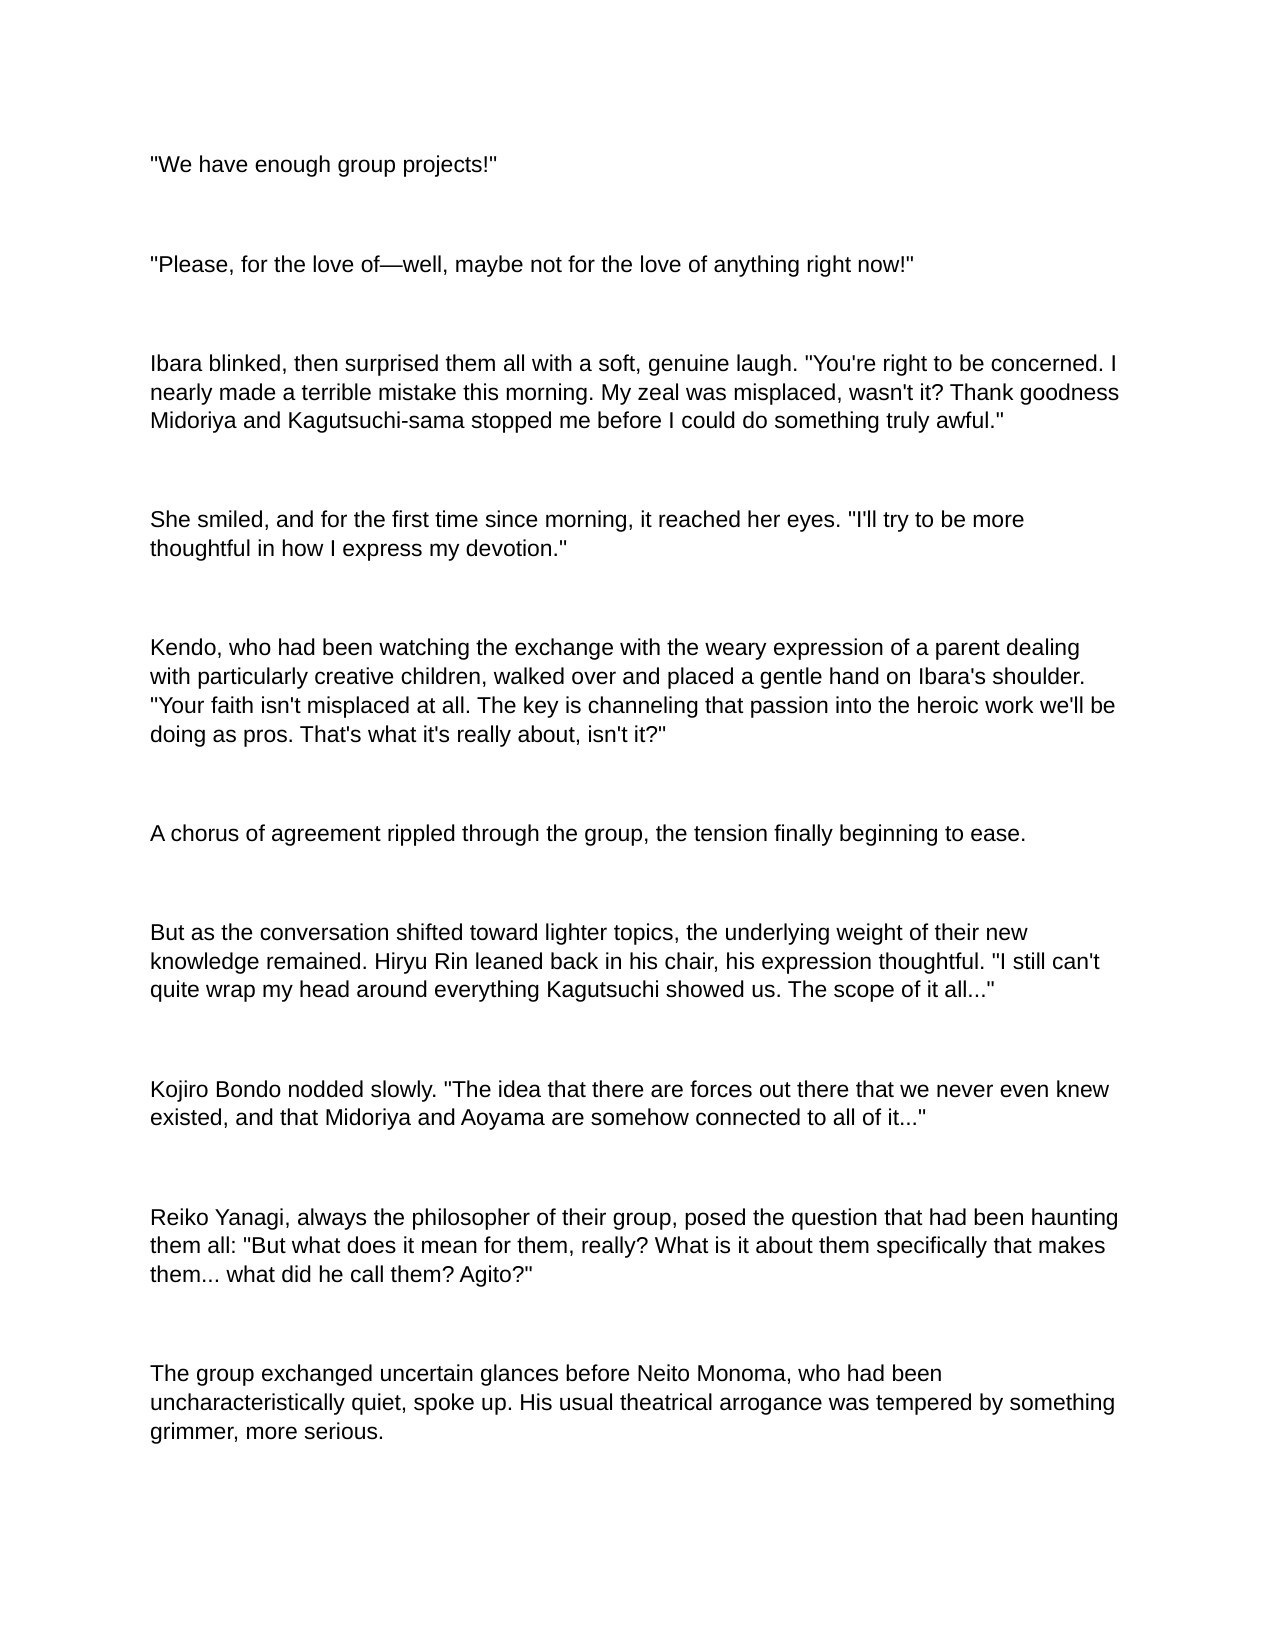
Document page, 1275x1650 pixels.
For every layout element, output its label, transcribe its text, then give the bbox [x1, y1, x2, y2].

text "Please, for the love of—well, maybe not for the love of anything right now!" [150, 249, 1125, 278]
text "We have enough group projects!" [150, 150, 1125, 179]
text Reiko Yanagi, always the philosopher of their group, posed the question that had been haunting them all: "But what does it mean for them, really? What is it about them specifically that makes them... what did he call them? Agito?" [150, 1202, 1125, 1288]
text But as the conversation shifted toward lighter topics, the underlying weight of their new knowledge remained. Hiryu Rin leaned back in his chair, his expression thoughtful. "I still can't quite wrap my head around everything Kagutsuchi showed us. The scope of it all..." [150, 917, 1125, 1004]
text Kojiro Bondo nodded slowly. "The idea that there are forces out there that we never even knew existed, and that Midoriya and Aoyama are somehow connected to all of it..." [150, 1074, 1125, 1132]
text Kendo, who had been watching the exchange with the weary expression of a parent dealing with particularly creative children, walked over and placed a gentle hand on Ibara's shoulder. "Your faith isn't misplaced at all. The key is channeling that passion into the heroic work we'll be doing as pros. That's what it's really about, isn't it?" [150, 633, 1125, 748]
text She smiled, and for the first time since morning, it reached her eyes. "I'll try to be more thoughtful in how I express my devotion." [150, 505, 1125, 562]
text A chorus of agreement rippled through the group, the tension finally beginning to ease. [150, 818, 1125, 847]
text Ibara blinked, then surprised them all with a soft, genuine laugh. "You're right to be concerned. I nearly made a terrible mistake this morning. My zeal was misplaced, wasn't it? Thank goodness Midoriya and Kagutsuchi-sama stopped me before I could do something truly awful." [150, 348, 1125, 434]
text The group exchanged uncertain glances before Neito Monoma, who had been uncharacteristically quiet, spoke up. His usual theatrical arrogance was tempered by something grimmer, more serious. [150, 1359, 1125, 1445]
